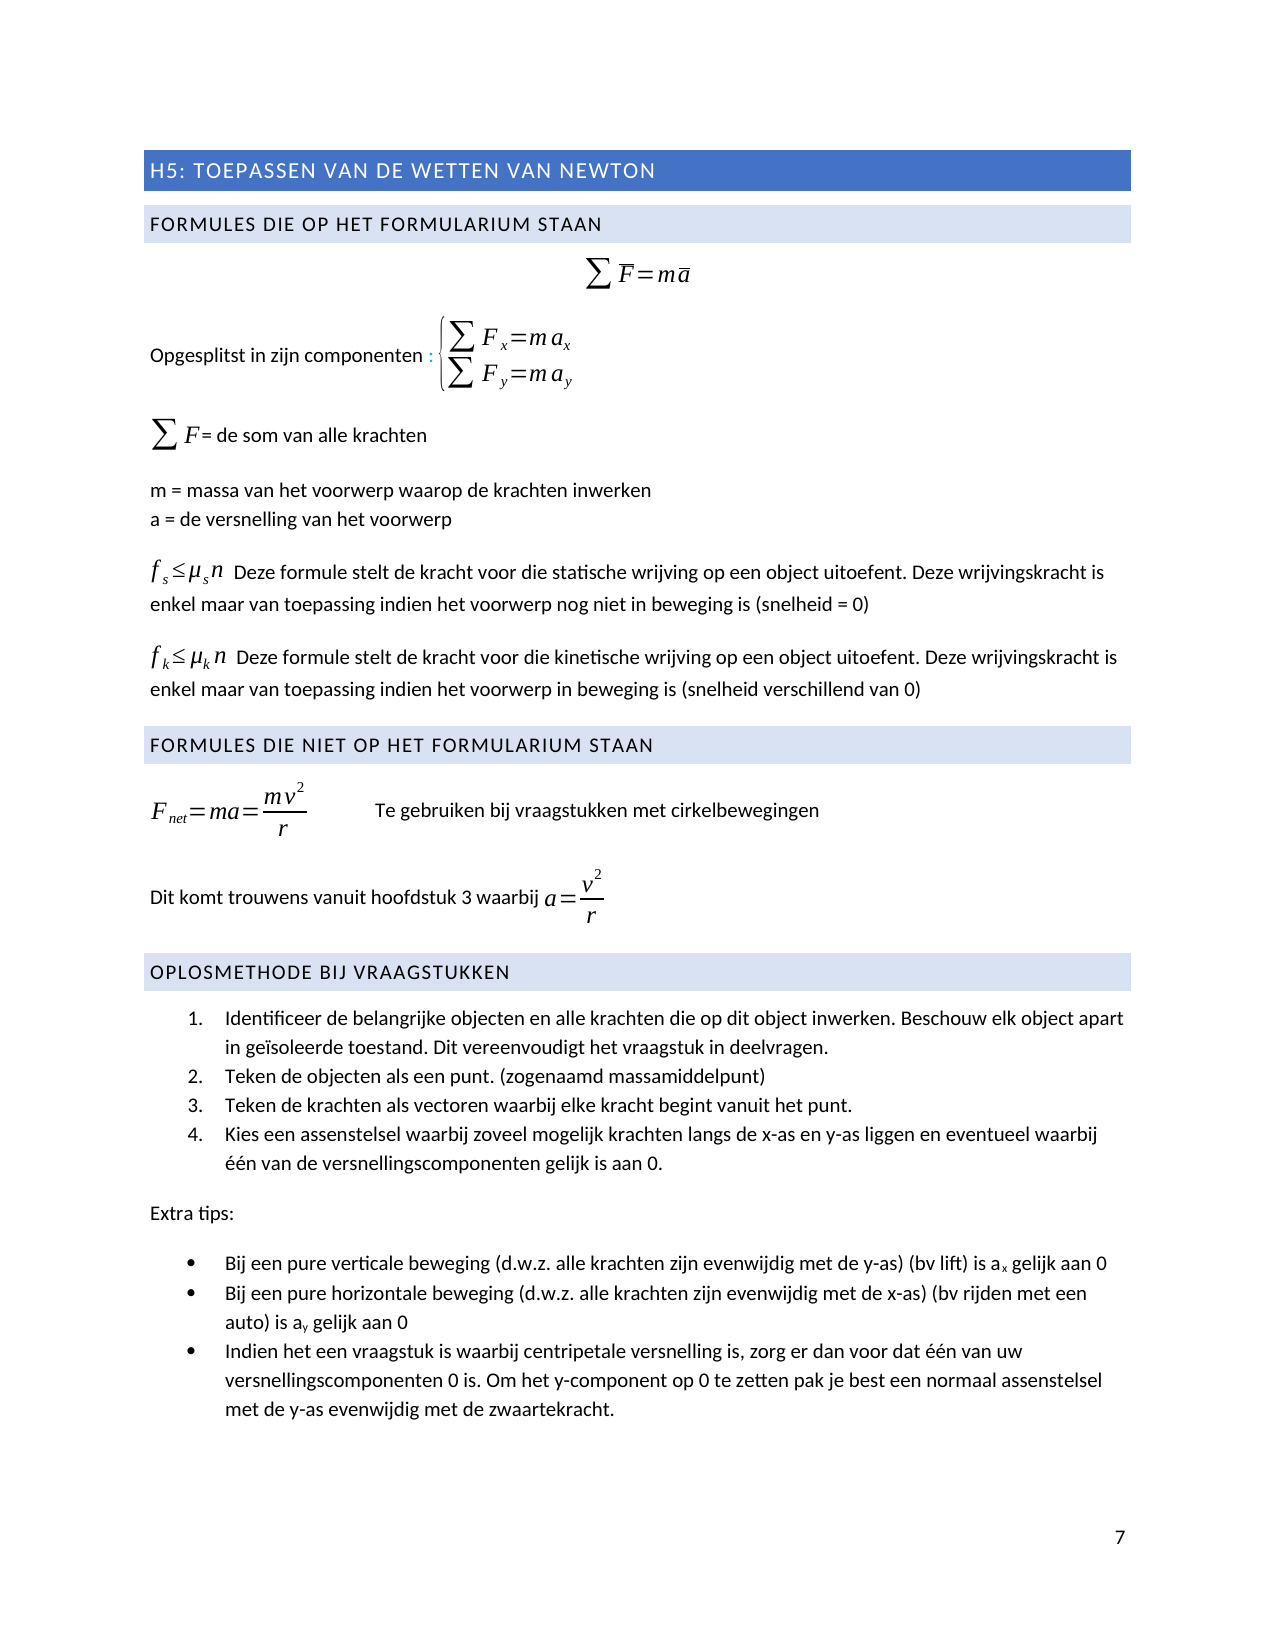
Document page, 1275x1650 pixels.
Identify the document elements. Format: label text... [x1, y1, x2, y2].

subtitle H5: Toepassen van de wetten van Newton [150, 156, 1125, 184]
text Deze formule stelt de kracht voor die kinetische wrijving op een object uitoefent. Deze wrijvingskracht is enkel maar van toepassing indien het voorwerp in beweging is (snelheid verschillend van 0) [150, 641, 1125, 702]
text Te gebruiken bij vraagstukken met cirkelbewegingen [150, 778, 1125, 841]
subtitle Formules die op het formularium staan [150, 211, 1125, 237]
text Extra tips: [150, 1201, 1125, 1226]
list Indien het een vraagstuk is waarbij centripetale versnelling is, zorg er dan voor dat één van uw versnellingscomponenten 0 is. Om het y-component op 0 te zetten pak je best een normaal assenstelsel met de y-as evenwijdig met de zwaartekracht. [187, 1338, 1125, 1422]
list Kies een assenstelsel waarbij zoveel mogelijk krachten langs de x-as en y-as liggen en eventueel waarbij één van de versnellingscomponenten gelijk is aan 0. [187, 1121, 1125, 1176]
text Deze formule stelt de kracht voor die statische wrijving op een object uitoefent. Deze wrijvingskracht is enkel maar van toepassing indien het voorwerp nog niet in beweging is (snelheid = 0) [150, 556, 1125, 617]
subtitle Formules die niet op het formularium staan [150, 733, 1125, 758]
list Bij een pure horizontale beweging (d.w.z. alle krachten zijn evenwijdig met de x-as) (bv rijden met een auto) is ay gelijk aan 0 [187, 1280, 1125, 1334]
text Dit komt trouwens vanuit hoofdstuk 3 waarbij [150, 866, 1125, 928]
list Teken de objecten als een punt. (zogenaamd massamiddelpunt) [187, 1063, 1125, 1088]
list Teken de krachten als vectoren waarbij elke kracht begint vanuit het punt. [187, 1092, 1125, 1118]
subtitle Oplosmethode bij vraagstukken [150, 959, 1125, 984]
text m = massa van het voorwerp waarop de krachten inwerken a = de versnelling van het voorwerp [150, 477, 1125, 532]
text Opgesplitst in zijn componenten : [150, 316, 1125, 393]
list Bij een pure verticale beweging (d.w.z. alle krachten zijn evenwijdig met de y-as) (bv lift) is ax gelijk aan 0 [187, 1251, 1125, 1276]
text = de som van alle krachten [150, 418, 1125, 452]
list Identificeer de belangrijke objecten en alle krachten die op dit object inwerken. Beschouw elk object apart in geïsoleerde toestand. Dit vereenvoudigt het vraagstuk in deelvragen. [187, 1005, 1125, 1059]
